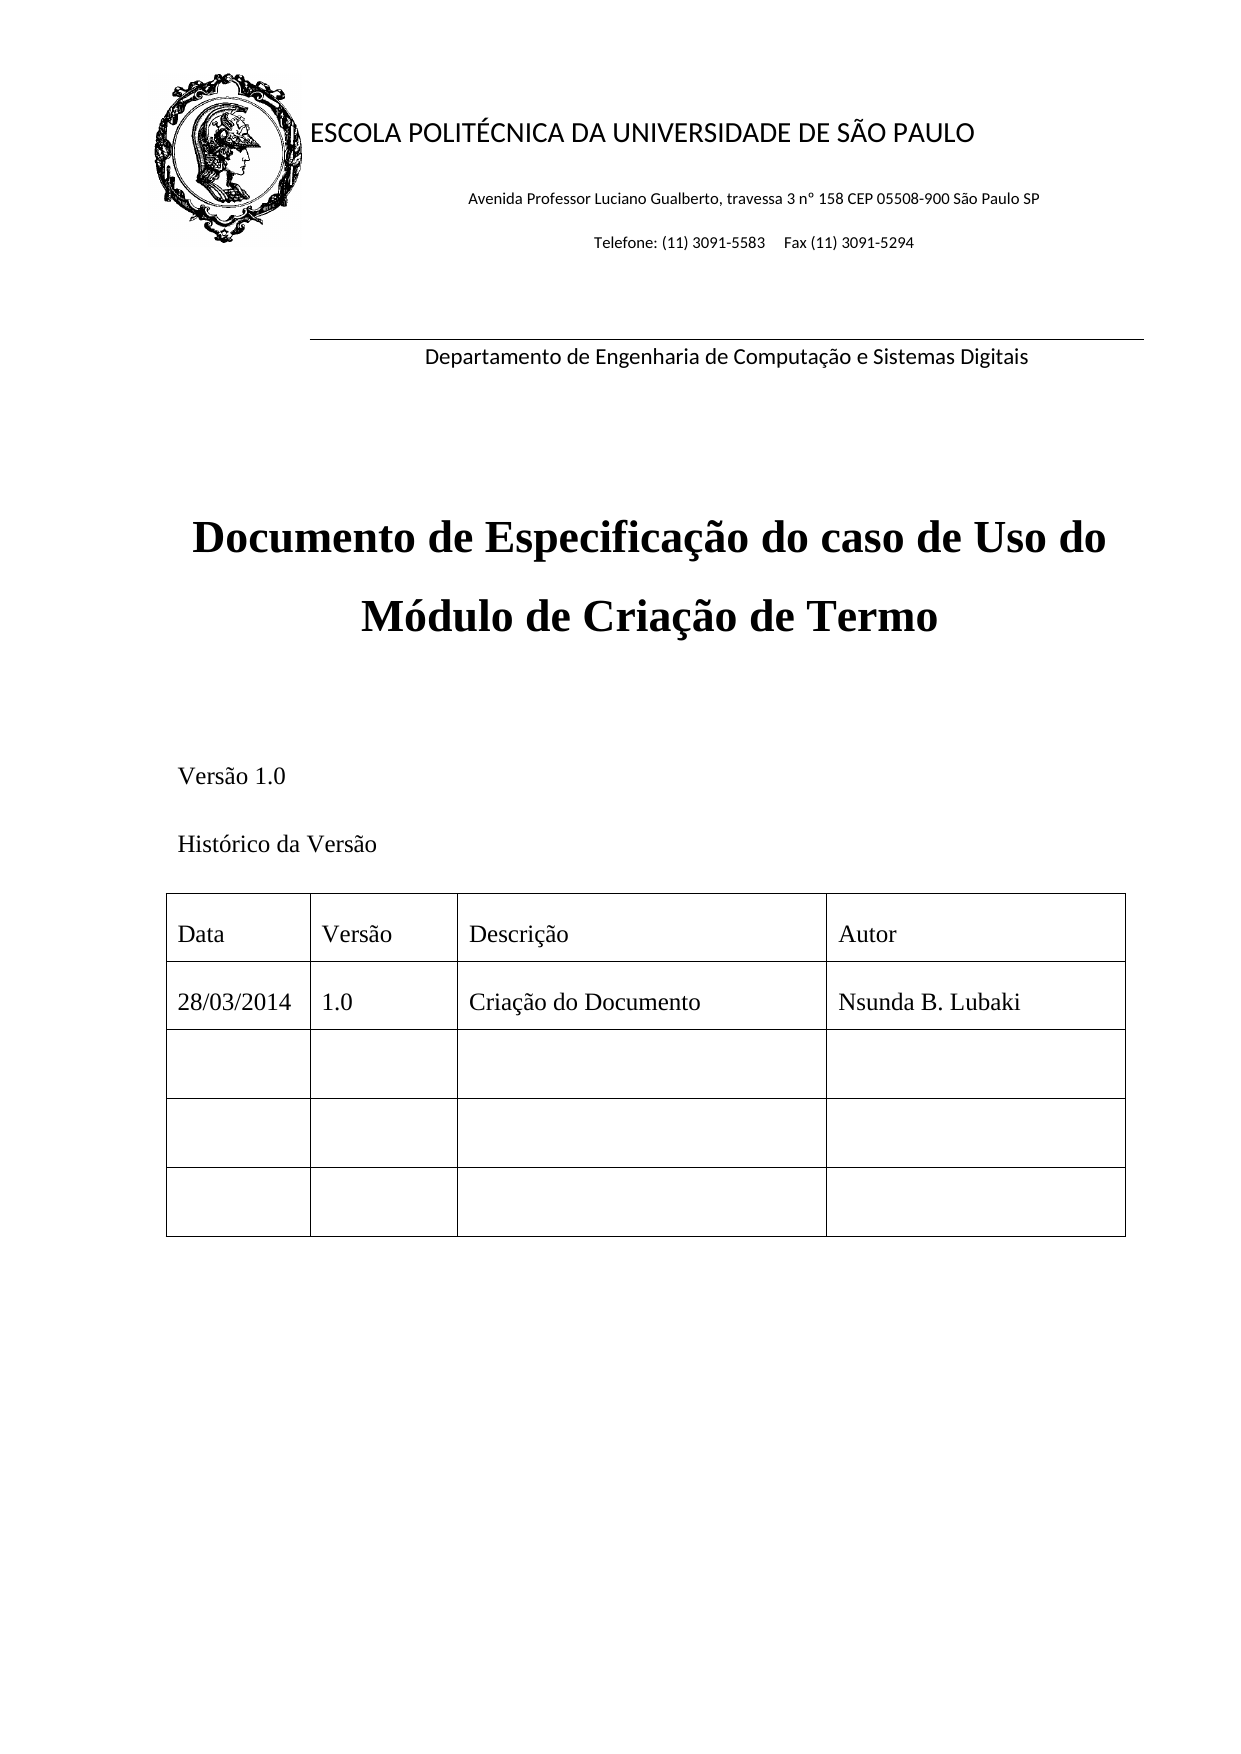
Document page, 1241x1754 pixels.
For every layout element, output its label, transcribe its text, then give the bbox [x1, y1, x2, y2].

picture [147, 73, 303, 247]
text Histórico da Versão [177, 829, 1122, 858]
table_cell [458, 1168, 826, 1236]
table_cell [827, 1099, 1125, 1167]
table_cell [458, 1030, 826, 1098]
table_cell [167, 1168, 310, 1236]
table_cell [827, 1030, 1125, 1098]
table_cell [311, 1168, 457, 1236]
table_header Data [167, 894, 310, 961]
table_cell [167, 1099, 310, 1167]
table_header Versão [311, 894, 457, 961]
table_cell [311, 1099, 457, 1167]
table_header Autor [827, 894, 1125, 961]
text Documento de Especificação do caso de Uso do Módulo de Criação de Termo [177, 509, 1122, 641]
table_cell [167, 1030, 310, 1098]
table_cell 28/03/2014 [167, 962, 310, 1029]
table_cell [458, 1099, 826, 1167]
table_cell [311, 1030, 457, 1098]
table_header Descrição [458, 894, 826, 961]
table_cell [827, 1168, 1125, 1236]
table_cell 1.0 [311, 962, 457, 1029]
table_cell Criação do Documento [458, 962, 826, 1029]
text Versão 1.0 [177, 761, 1122, 789]
table_cell Nsunda B. Lubaki [827, 962, 1125, 1029]
